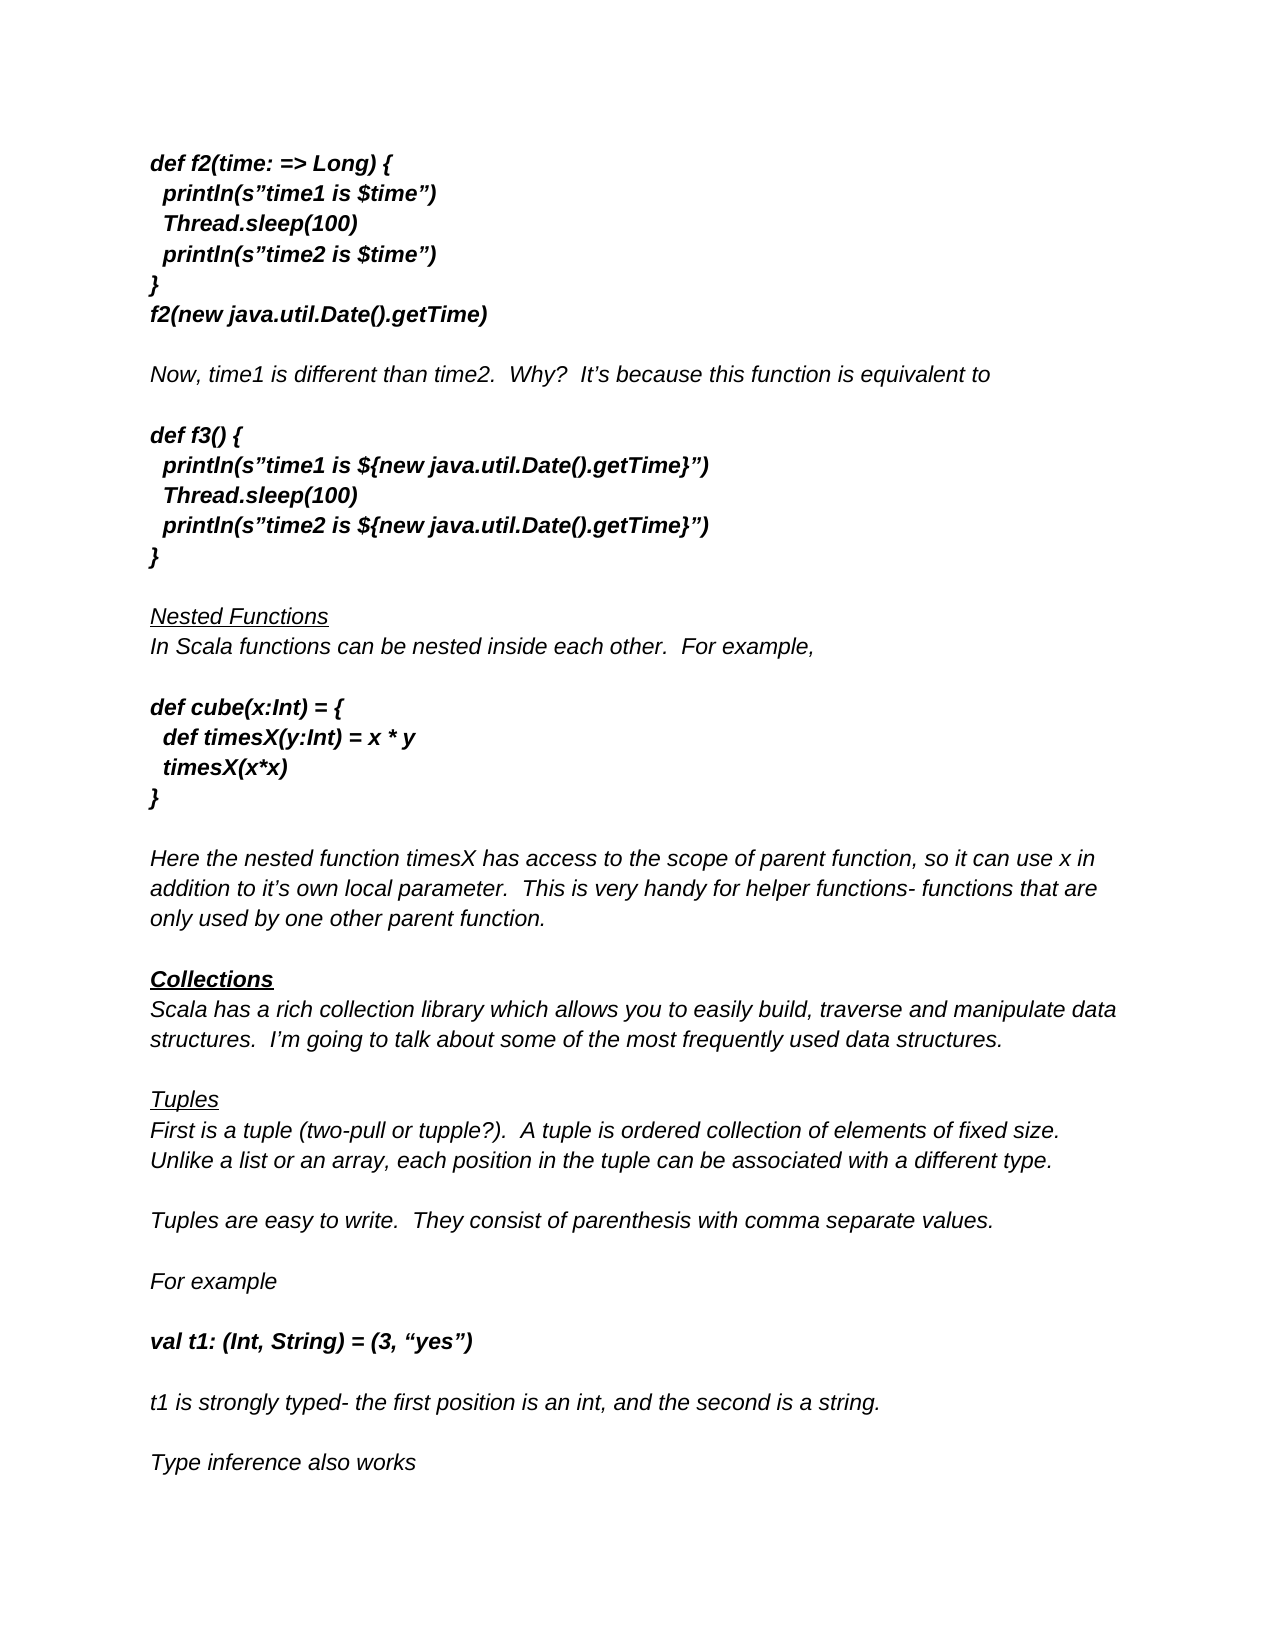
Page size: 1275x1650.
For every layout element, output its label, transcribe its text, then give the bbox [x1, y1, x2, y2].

text def cube(x:Int) = { [150, 694, 1125, 720]
text Type inference also works [150, 1449, 1125, 1475]
text println(s”time1 is ${new java.util.Date().getTime}”) [150, 452, 1125, 478]
text } [150, 784, 1125, 811]
text Here the nested function timesX has access to the scope of parent function, so it can use x in addition to it’s own local parameter. This is very handy for helper functions- functions that are only used by one other parent function. [150, 845, 1125, 932]
text Scala has a rich collection library which allows you to easily build, traverse and manipulate data structures. I’m going to talk about some of the most frequently used data structures. [150, 996, 1125, 1052]
text t1 is strongly typed- the first position is an int, and the second is a string. [150, 1388, 1125, 1415]
text Tuples [150, 1086, 1125, 1113]
text } [150, 543, 1125, 569]
text First is a tuple (two-pull or tupple?). A tuple is ordered collection of elements of fixed size. Unlike a list or an array, each position in the tuple can be associated with a different type. [150, 1117, 1125, 1173]
text def f3() { [150, 422, 1125, 448]
text println(s”time1 is $time”) [150, 180, 1125, 207]
text def timesX(y:Int) = x * y [150, 724, 1125, 750]
text println(s”time2 is ${new java.util.Date().getTime}”) [150, 512, 1125, 539]
text f2(new java.util.Date().getTime) [150, 301, 1125, 327]
text Collections [150, 966, 1125, 992]
text Thread.sleep(100) [150, 210, 1125, 237]
text timesX(x*x) [150, 754, 1125, 781]
text For example [150, 1268, 1125, 1294]
text Now, time1 is different than time2. Why? It’s because this function is equivalent to [150, 361, 1125, 388]
text val t1: (Int, String) = (3, “yes”) [150, 1328, 1125, 1354]
text Thread.sleep(100) [150, 482, 1125, 509]
text } [150, 271, 1125, 297]
text def f2(time: => Long) { [150, 150, 1125, 176]
text Tuples are easy to write. They consist of parenthesis with comma separate values. [150, 1207, 1125, 1234]
text println(s”time2 is $time”) [150, 241, 1125, 267]
text Nested Functions [150, 603, 1125, 629]
text In Scala functions can be nested inside each other. For example, [150, 633, 1125, 660]
